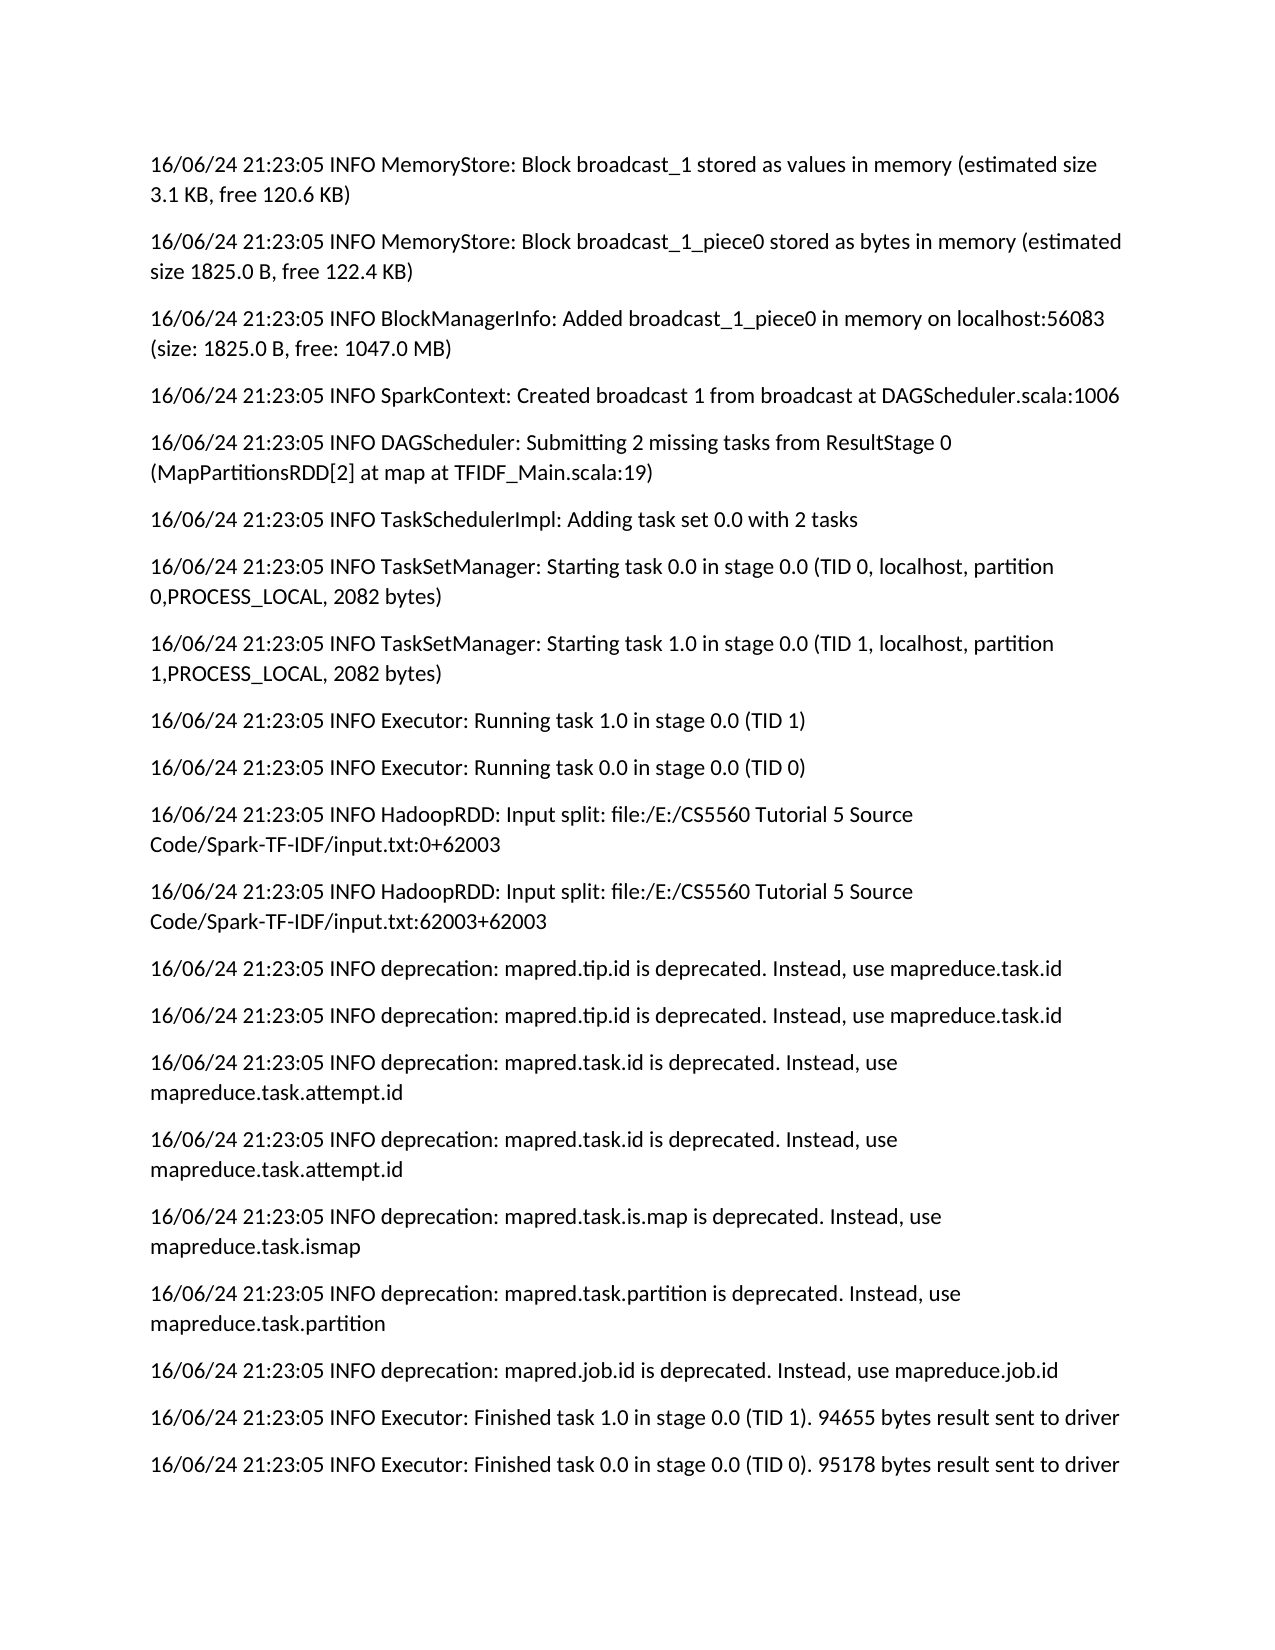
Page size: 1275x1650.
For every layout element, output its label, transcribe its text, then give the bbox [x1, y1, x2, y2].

text 16/06/24 21:23:05 INFO MemoryStore: Block broadcast_1_piece0 stored as bytes in memory (estimated size 1825.0 B, free 122.4 KB) [150, 227, 1125, 285]
text 16/06/24 21:23:05 INFO deprecation: mapred.task.partition is deprecated. Instead, use mapreduce.task.partition [150, 1279, 1125, 1337]
text 16/06/24 21:23:05 INFO deprecation: mapred.task.is.map is deprecated. Instead, use mapreduce.task.ismap [150, 1202, 1125, 1260]
text 16/06/24 21:23:05 INFO HadoopRDD: Input split: file:/E:/CS5560 Tutorial 5 Source Code/Spark-TF-IDF/input.txt:62003+62003 [150, 877, 1125, 935]
text 16/06/24 21:23:05 INFO SparkContext: Created broadcast 1 from broadcast at DAGScheduler.scala:1006 [150, 381, 1125, 409]
text 16/06/24 21:23:05 INFO BlockManagerInfo: Added broadcast_1_piece0 in memory on localhost:56083 (size: 1825.0 B, free: 1047.0 MB) [150, 304, 1125, 362]
text 16/06/24 21:23:05 INFO deprecation: mapred.task.id is deprecated. Instead, use mapreduce.task.attempt.id [150, 1048, 1125, 1106]
text 16/06/24 21:23:05 INFO deprecation: mapred.tip.id is deprecated. Instead, use mapreduce.task.id [150, 1001, 1125, 1029]
text 16/06/24 21:23:05 INFO Executor: Running task 0.0 in stage 0.0 (TID 0) [150, 753, 1125, 781]
text 16/06/24 21:23:05 INFO DAGScheduler: Submitting 2 missing tasks from ResultStage 0 (MapPartitionsRDD[2] at map at TFIDF_Main.scala:19) [150, 428, 1125, 486]
text 16/06/24 21:23:05 INFO deprecation: mapred.tip.id is deprecated. Instead, use mapreduce.task.id [150, 954, 1125, 982]
text 16/06/24 21:23:05 INFO HadoopRDD: Input split: file:/E:/CS5560 Tutorial 5 Source Code/Spark-TF-IDF/input.txt:0+62003 [150, 800, 1125, 858]
text 16/06/24 21:23:05 INFO Executor: Finished task 0.0 in stage 0.0 (TID 0). 95178 bytes result sent to driver [150, 1450, 1125, 1478]
text 16/06/24 21:23:05 INFO deprecation: mapred.job.id is deprecated. Instead, use mapreduce.job.id [150, 1356, 1125, 1384]
text 16/06/24 21:23:05 INFO TaskSetManager: Starting task 1.0 in stage 0.0 (TID 1, localhost, partition 1,PROCESS_LOCAL, 2082 bytes) [150, 629, 1125, 687]
text 16/06/24 21:23:05 INFO Executor: Finished task 1.0 in stage 0.0 (TID 1). 94655 bytes result sent to driver [150, 1403, 1125, 1431]
text 16/06/24 21:23:05 INFO deprecation: mapred.task.id is deprecated. Instead, use mapreduce.task.attempt.id [150, 1125, 1125, 1183]
text 16/06/24 21:23:05 INFO TaskSchedulerImpl: Adding task set 0.0 with 2 tasks [150, 505, 1125, 533]
text 16/06/24 21:23:05 INFO Executor: Running task 1.0 in stage 0.0 (TID 1) [150, 706, 1125, 734]
text 16/06/24 21:23:05 INFO TaskSetManager: Starting task 0.0 in stage 0.0 (TID 0, localhost, partition 0,PROCESS_LOCAL, 2082 bytes) [150, 552, 1125, 610]
text 16/06/24 21:23:05 INFO MemoryStore: Block broadcast_1 stored as values in memory (estimated size 3.1 KB, free 120.6 KB) [150, 150, 1125, 208]
